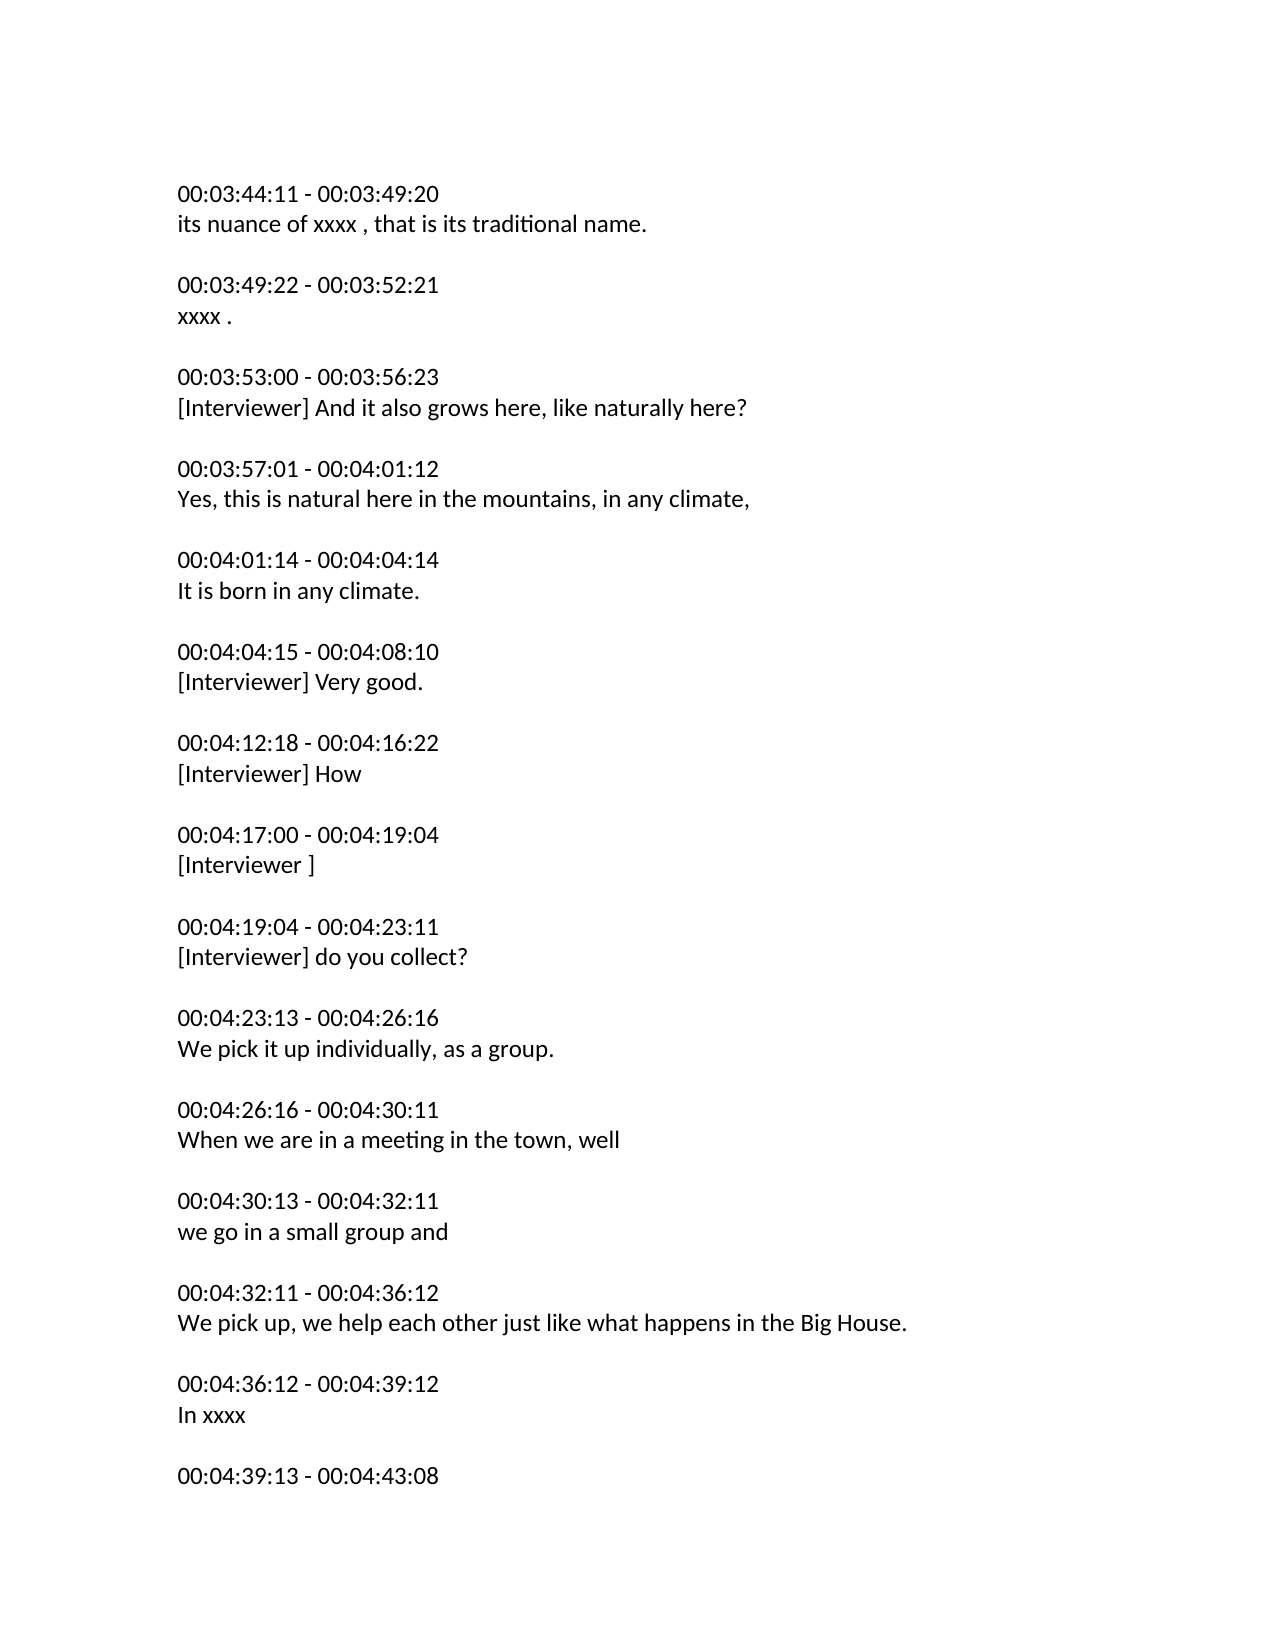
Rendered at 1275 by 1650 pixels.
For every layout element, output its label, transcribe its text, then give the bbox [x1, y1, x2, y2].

text 00:04:12:18 - 00:04:16:22 [177, 727, 1098, 758]
text [Interviewer ] [177, 849, 1098, 880]
text 00:04:36:12 - 00:04:39:12 [177, 1368, 1098, 1399]
text 00:04:26:16 - 00:04:30:11 [177, 1094, 1098, 1124]
text 00:04:04:15 - 00:04:08:10 [177, 636, 1098, 666]
text 00:04:39:13 - 00:04:43:08 [177, 1460, 1098, 1491]
text 00:03:44:11 - 00:03:49:20 [177, 178, 1098, 209]
text In xxxx [177, 1399, 1098, 1429]
text xxxx . [177, 300, 1098, 331]
text [Interviewer] How [177, 758, 1098, 788]
text 00:04:19:04 - 00:04:23:11 [177, 911, 1098, 941]
text 00:04:17:00 - 00:04:19:04 [177, 819, 1098, 849]
text Yes, this is natural here in the mountains, in any climate, [177, 483, 1098, 514]
text 00:04:30:13 - 00:04:32:11 [177, 1185, 1098, 1216]
text We pick up, we help each other just like what happens in the Big House. [177, 1307, 1098, 1338]
text 00:03:57:01 - 00:04:01:12 [177, 453, 1098, 483]
text 00:03:49:22 - 00:03:52:21 [177, 270, 1098, 300]
text When we are in a meeting in the town, well [177, 1124, 1098, 1155]
text 00:03:53:00 - 00:03:56:23 [177, 361, 1098, 392]
text [Interviewer] And it also grows here, like naturally here? [177, 392, 1098, 422]
text [Interviewer] do you collect? [177, 941, 1098, 972]
text [Interviewer] Very good. [177, 666, 1098, 697]
text 00:04:23:13 - 00:04:26:16 [177, 1002, 1098, 1033]
text we go in a small group and [177, 1216, 1098, 1246]
text 00:04:01:14 - 00:04:04:14 [177, 544, 1098, 575]
text its nuance of xxxx , that is its traditional name. [177, 209, 1098, 239]
text 00:04:32:11 - 00:04:36:12 [177, 1277, 1098, 1307]
text We pick it up individually, as a group. [177, 1033, 1098, 1063]
text It is born in any climate. [177, 575, 1098, 605]
